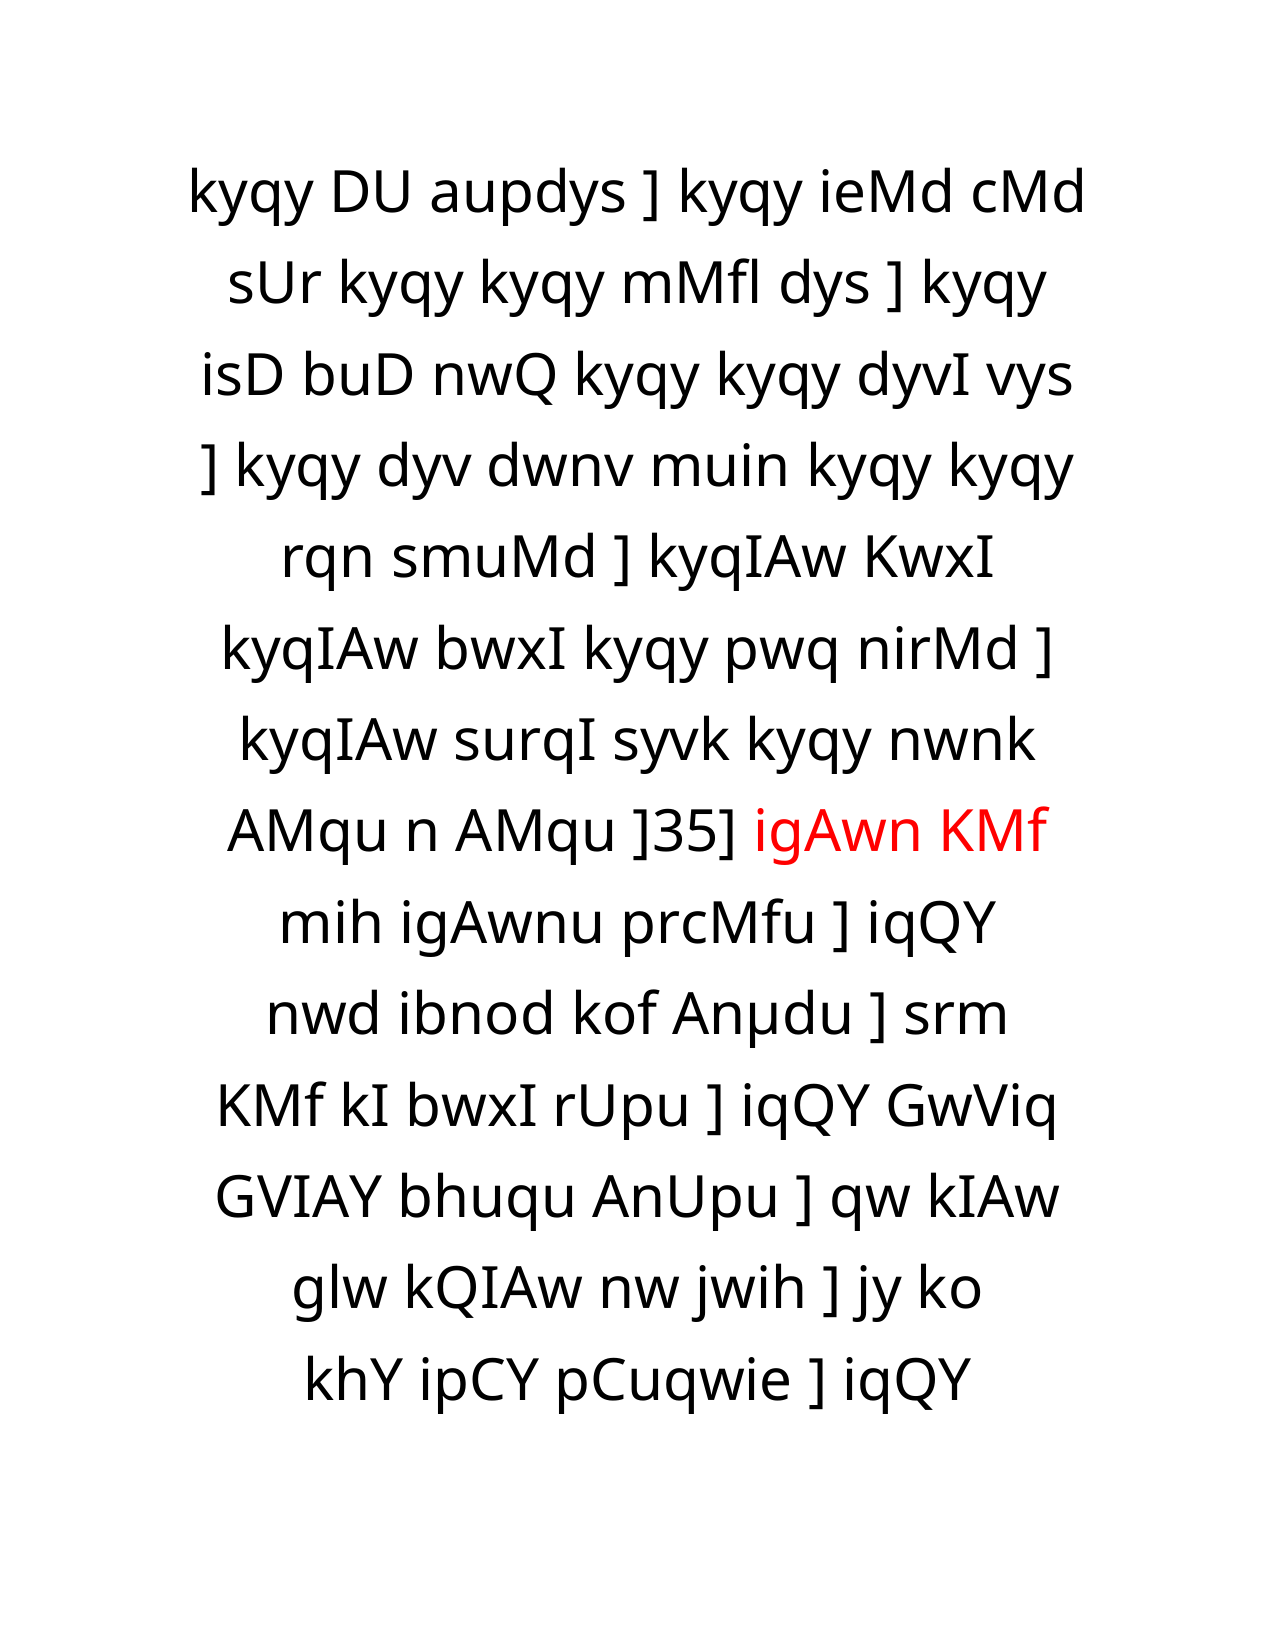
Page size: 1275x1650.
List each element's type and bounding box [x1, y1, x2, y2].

text [150, 150, 1125, 1417]
